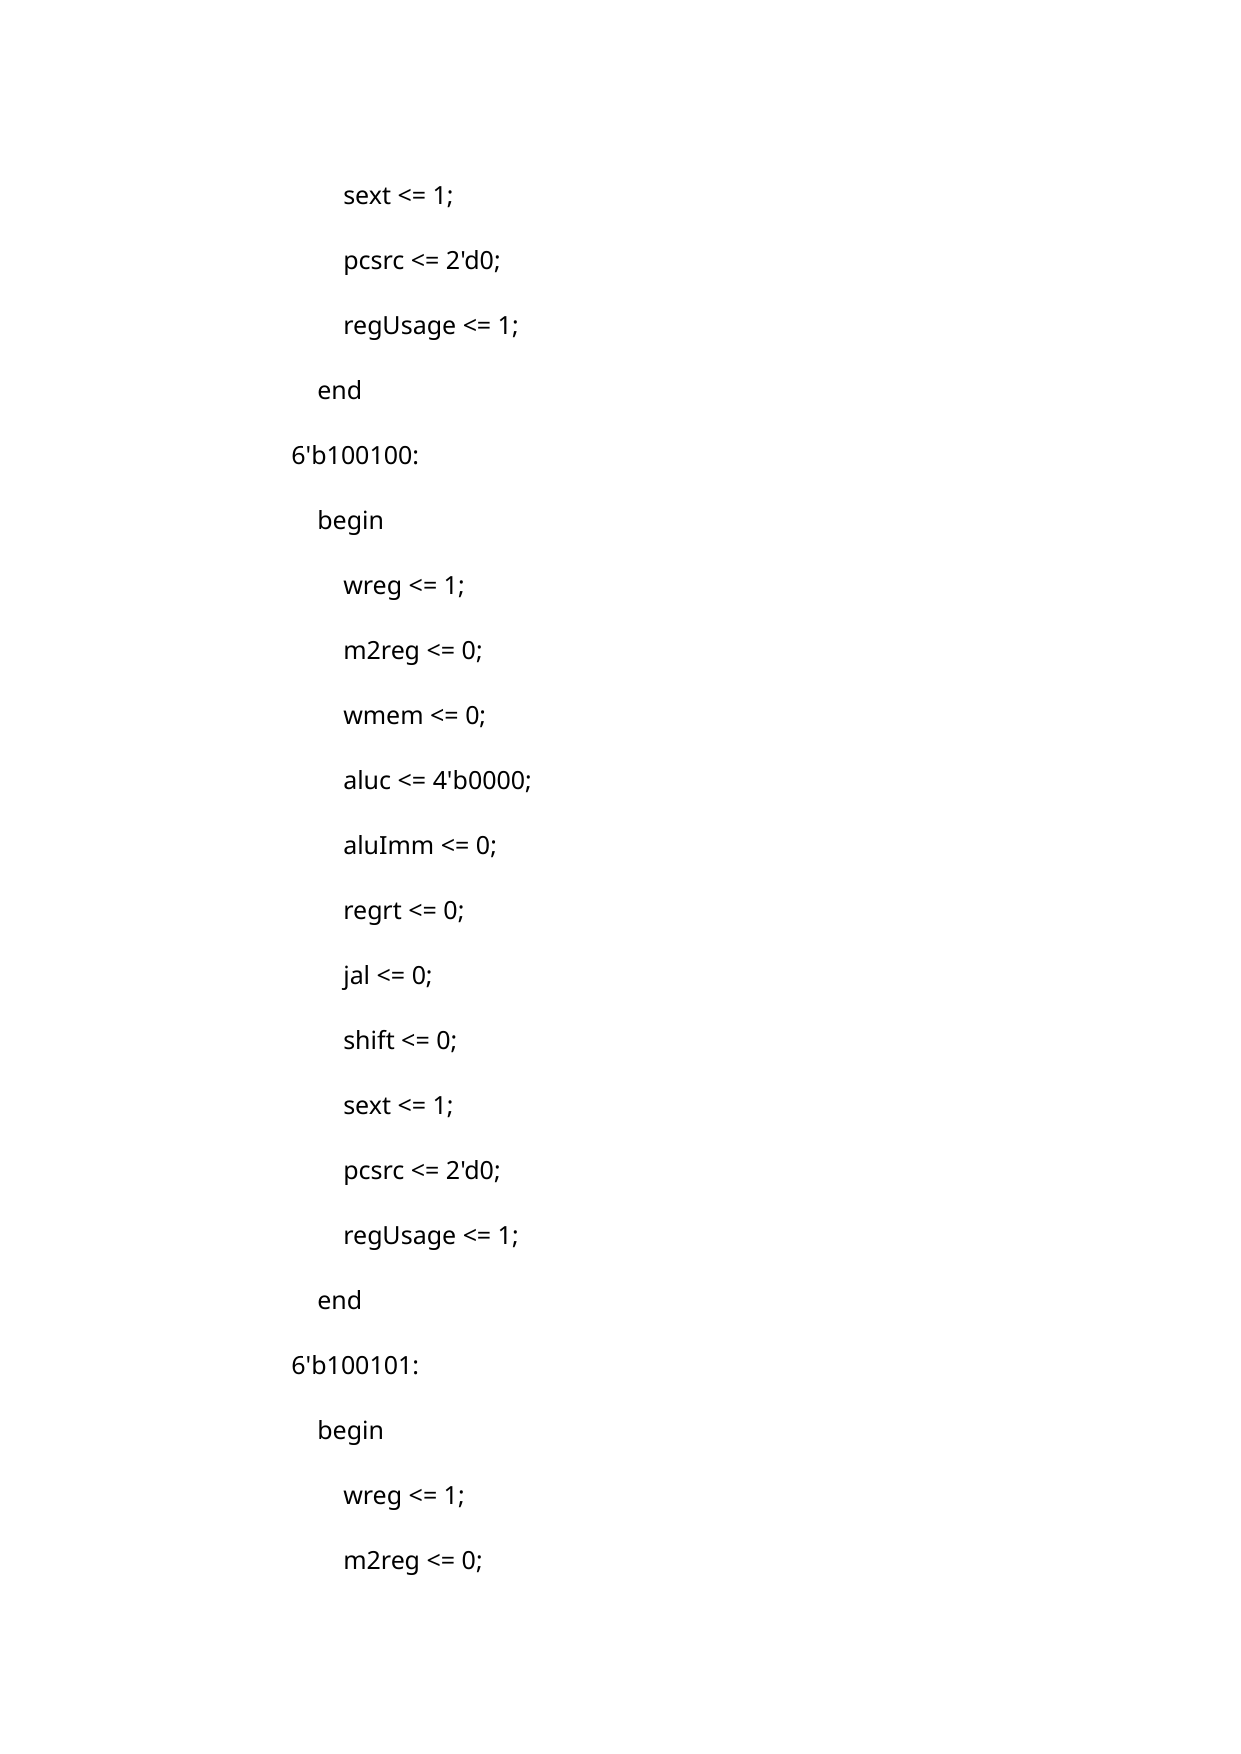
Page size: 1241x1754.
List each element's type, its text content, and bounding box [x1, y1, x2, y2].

text sext <= 1; [187, 162, 1053, 227]
text regUsage <= 1; [187, 292, 1053, 357]
text m2reg <= 0; [187, 1527, 1053, 1592]
text wreg <= 1; [187, 1462, 1053, 1527]
text end [187, 1267, 1053, 1332]
text end [187, 357, 1053, 422]
text 6'b100100: [187, 422, 1053, 487]
text begin [187, 1397, 1053, 1462]
text aluc <= 4'b0000; [187, 747, 1053, 812]
text wreg <= 1; [187, 552, 1053, 617]
text 6'b100101: [187, 1332, 1053, 1397]
text pcsrc <= 2'd0; [187, 227, 1053, 292]
text m2reg <= 0; [187, 617, 1053, 682]
text begin [187, 487, 1053, 552]
text regUsage <= 1; [187, 1202, 1053, 1267]
text sext <= 1; [187, 1072, 1053, 1137]
text regrt <= 0; [187, 877, 1053, 942]
text shift <= 0; [187, 1007, 1053, 1072]
text wmem <= 0; [187, 682, 1053, 747]
text pcsrc <= 2'd0; [187, 1137, 1053, 1202]
text jal <= 0; [187, 942, 1053, 1007]
text aluImm <= 0; [187, 812, 1053, 877]
